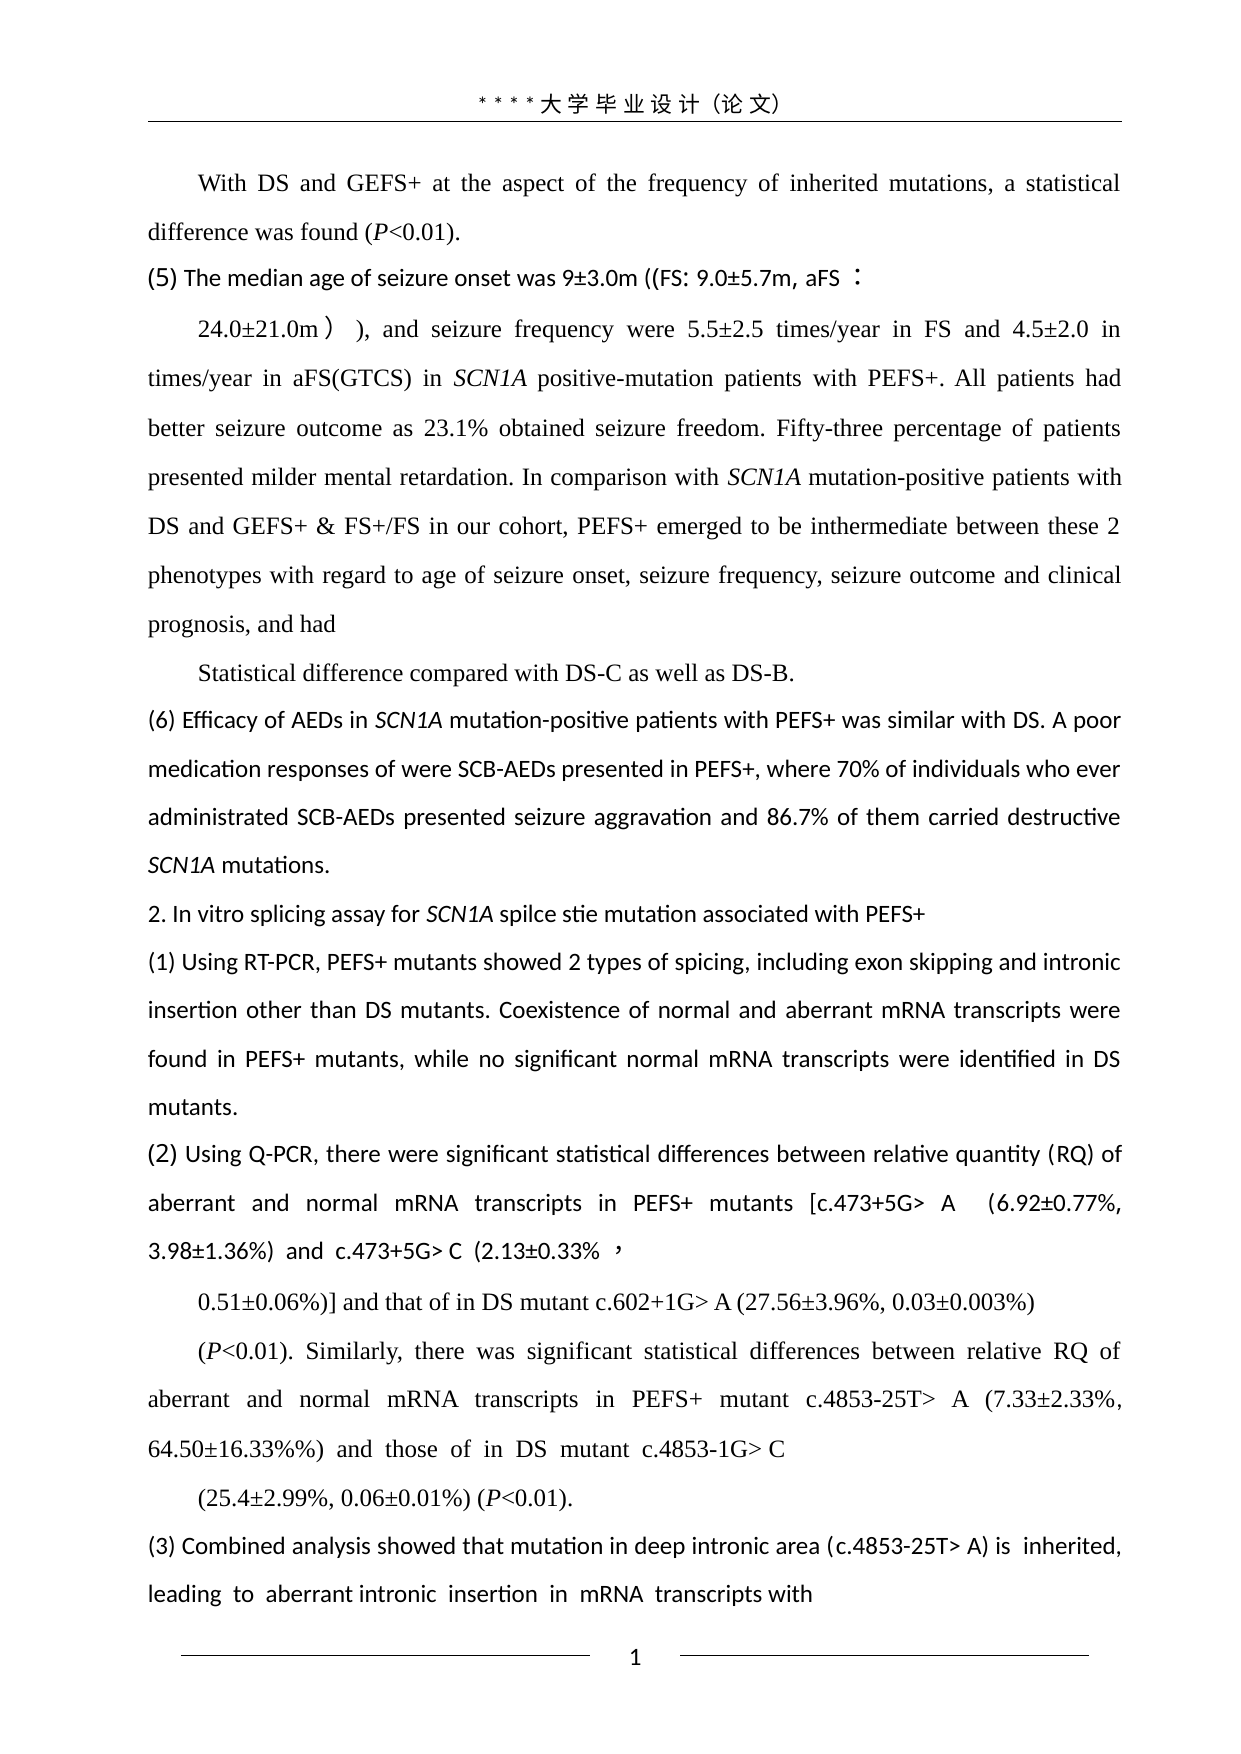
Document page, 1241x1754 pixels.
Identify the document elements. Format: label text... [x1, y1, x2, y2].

text Statistical difference compared with DS-C as well as DS-B. [148, 638, 1122, 687]
list 2. In vitro splicing assay for SCN1A spilce stie mutation associated with PEFS+ [148, 880, 1122, 928]
text 0.51±0.06%)] and that of in DS mutant c.602+1G> A (27.56±3.96%, 0.03±0.003%) [148, 1267, 1122, 1316]
list (3) Combined analysis showed that mutation in deep intronic area (c.4853-25T> A) is inherited, leading to aberrant intronic insertion in mRNA transcripts with [148, 1512, 1122, 1609]
list (5) The median age of seizure onset was 9±3.0m ((FS: 9.0±5.7m, aFS ： [148, 246, 1122, 294]
text (25.4±2.99%, 0.06±0.01%) (P<0.01). [148, 1463, 1122, 1512]
list (2) Using Q-PCR, there were significant statistical differences between relative quantity (RQ) of aberrant and normal mRNA transcripts in PEFS+ mutants [c.473+5G> A (6.92±0.77%, 3.98±1.36%) and c.473+5G> C (2.13±0.33% ， [148, 1122, 1122, 1267]
text With DS and GEFS+ at the aspect of the frequency of inherited mutations, a statistical difference was found (P<0.01). [148, 148, 1122, 246]
text 24.0±21.0m）), and seizure frequency were 5.5±2.5 times/year in FS and 4.5±2.0 in times/year in aFS(GTCS) in SCN1A positive-mutation patients with PEFS+. All patients had better seizure outcome as 23.1% obtained seizure freedom. Fifty-three percentage of patients presented milder mental retardation. In comparison with SCN1A mutation-positive patients with DS and GEFS+ & FS+/FS in our cohort, PEFS+ emerged to be inthermediate between these 2 phenotypes with regard to age of seizure onset, seizure frequency, seizure outcome and clinical prognosis, and had [148, 294, 1122, 638]
list (6) Efficacy of AEDs in SCN1A mutation-positive patients with PEFS+ was similar with DS. A poor medication responses of were SCB-AEDs presented in PEFS+, where 70% of individuals who ever administrated SCB-AEDs presented seizure aggravation and 86.7% of them carried destructive SCN1A mutations. [148, 687, 1122, 880]
list (1) Using RT-PCR, PEFS+ mutants showed 2 types of spicing, including exon skipping and intronic insertion other than DS mutants. Coexistence of normal and aberrant mRNA transcripts were found in PEFS+ mutants, while no significant normal mRNA transcripts were identified in DS mutants. [148, 928, 1122, 1122]
text (P<0.01). Similarly, there was significant statistical differences between relative RQ of aberrant and normal mRNA transcripts in PEFS+ mutant c.4853-25T> A (7.33±2.33%, 64.50±16.33%%) and those of in DS mutant c.4853-1G> C [148, 1316, 1122, 1463]
